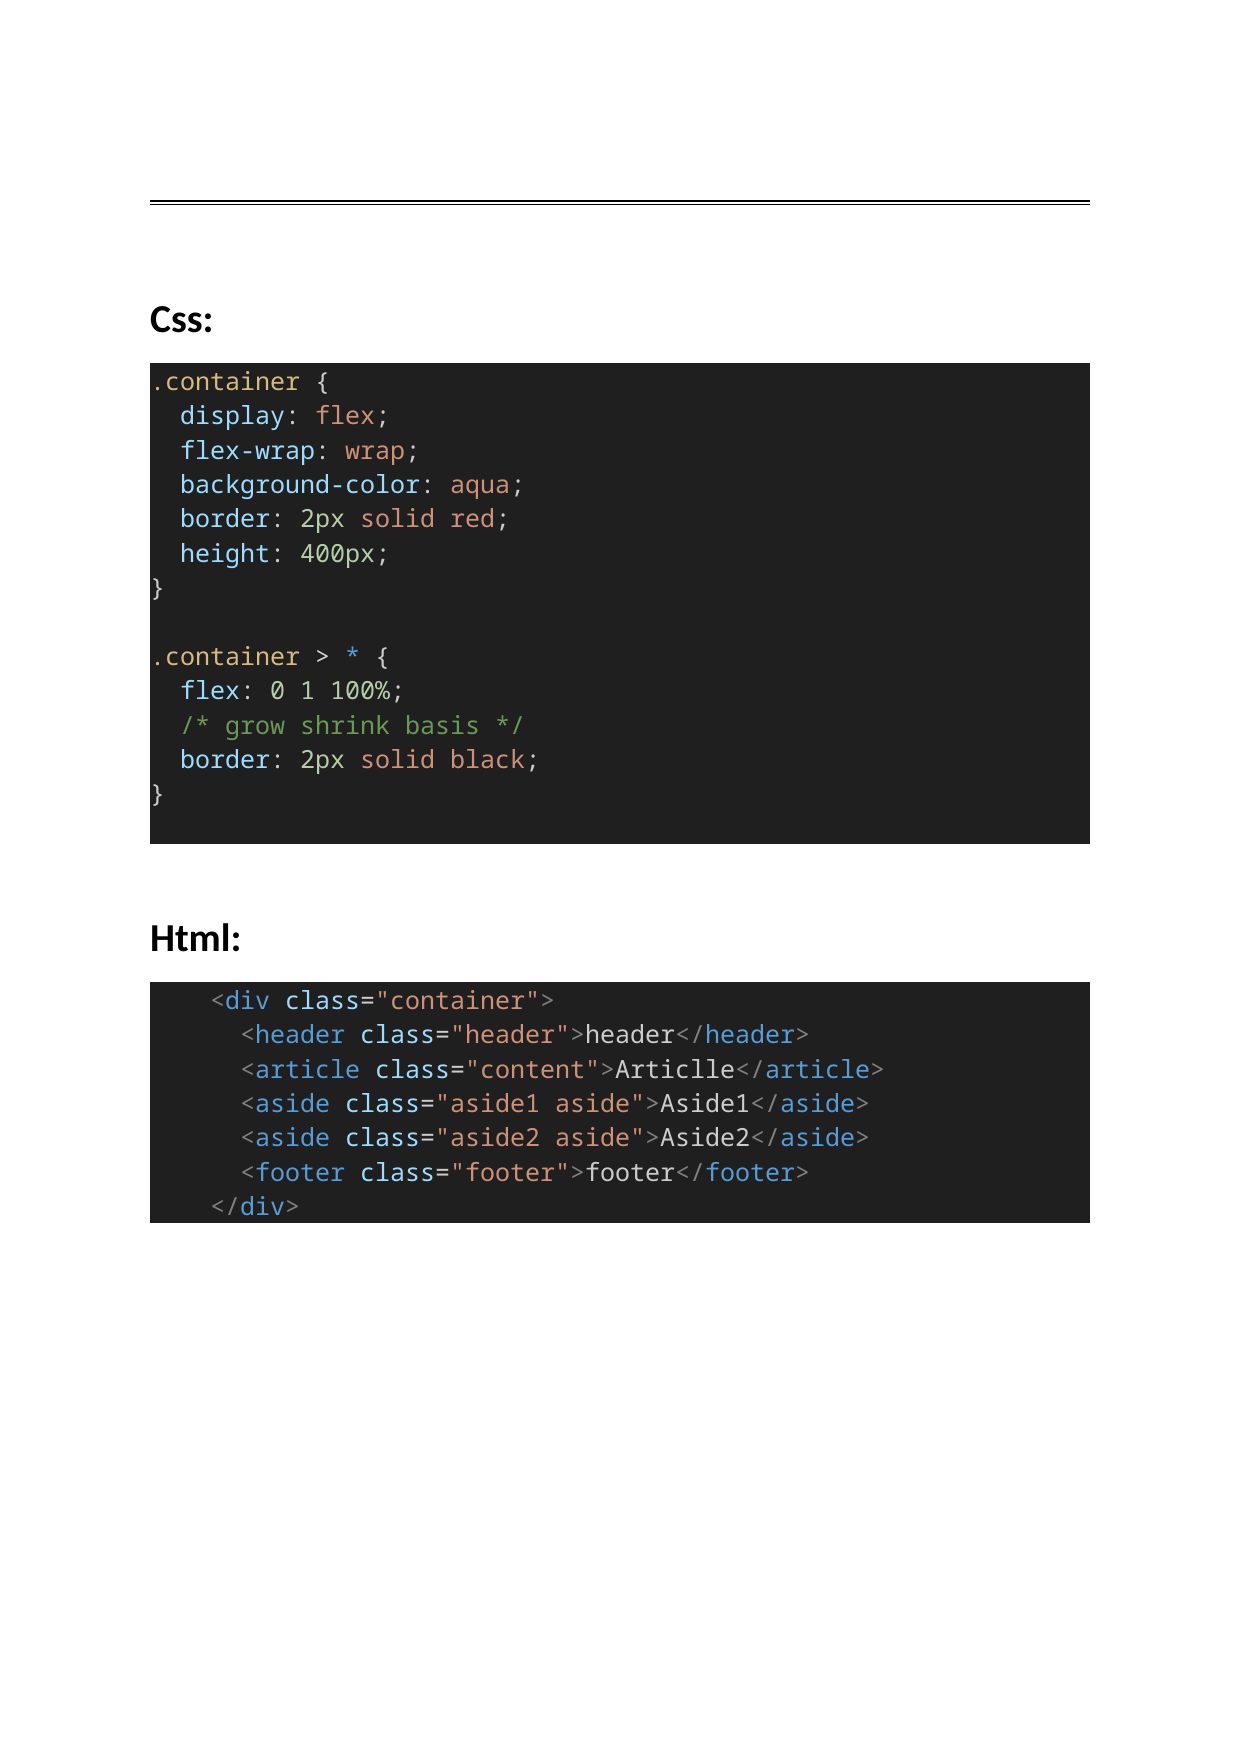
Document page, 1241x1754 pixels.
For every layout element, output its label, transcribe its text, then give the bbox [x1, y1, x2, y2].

text <aside class="aside1 aside">Aside1</aside> [150, 1085, 1090, 1120]
text Css: [150, 294, 1090, 343]
text .container { [150, 363, 1090, 398]
text flex-wrap: wrap; [150, 432, 1090, 466]
text } [150, 776, 1090, 810]
text display: flex; [150, 398, 1090, 432]
text border: 2px solid black; [150, 741, 1090, 776]
text height: 400px; [150, 535, 1090, 569]
text <article class="content">Articlle</article> [150, 1051, 1090, 1085]
text Html: [150, 913, 1090, 962]
text <footer class="footer">footer</footer> [150, 1154, 1090, 1188]
text } [150, 569, 1090, 604]
text border: 2px solid red; [150, 501, 1090, 535]
text <header class="header">header</header> [150, 1017, 1090, 1051]
text flex: 0 1 100%; [150, 673, 1090, 707]
text <aside class="aside2 aside">Aside2</aside> [150, 1120, 1090, 1154]
text background-color: aqua; [150, 466, 1090, 501]
text .container > * { [150, 638, 1090, 673]
text </div> [150, 1188, 1090, 1223]
text /* grow shrink basis */ [150, 707, 1090, 741]
text <div class="container"> [150, 982, 1090, 1017]
